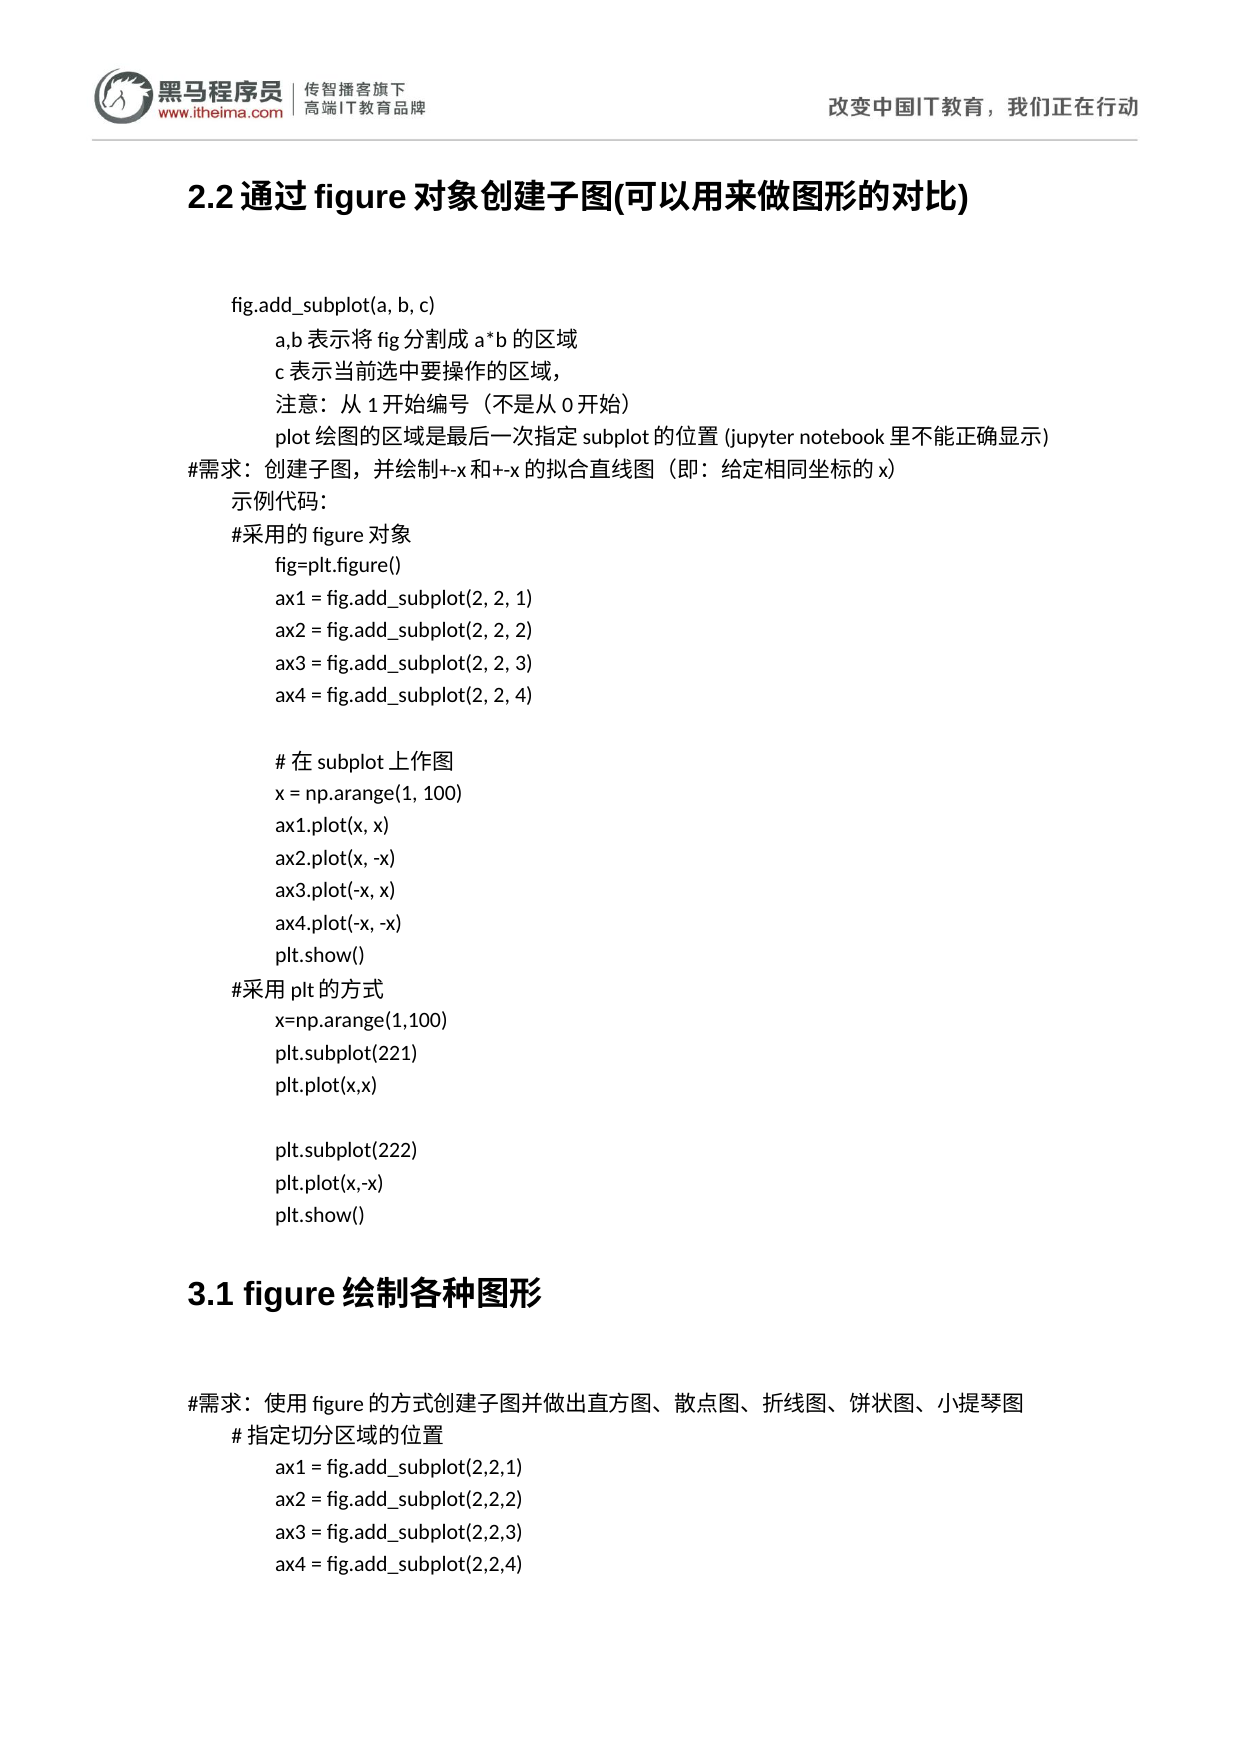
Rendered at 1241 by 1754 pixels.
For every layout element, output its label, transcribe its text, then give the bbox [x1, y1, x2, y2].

text ax2 = fig.add_subplot(2,2,2) [187, 1483, 1053, 1515]
text ax3.plot(-x, x) [187, 874, 1053, 906]
text ax3 = fig.add_subplot(2, 2, 3) [187, 646, 1053, 679]
text plt.plot(x,x) [187, 1069, 1053, 1101]
text ax4 = fig.add_subplot(2, 2, 4) [187, 679, 1053, 711]
text plt.subplot(221) [187, 1036, 1053, 1069]
text plot 绘图的区域是最后一次指定subplot的位置 (jupyter notebook里不能正确显示) [187, 419, 1053, 451]
text ax2.plot(x, -x) [187, 841, 1053, 874]
text fig.add_subplot(a, b, c) [187, 289, 1053, 321]
subtitle 3.1 figure绘制各种图形 [187, 1258, 1053, 1323]
text plt.subplot(222) [187, 1134, 1053, 1166]
picture [0, 0, 1241, 148]
text fig=plt.figure() [187, 549, 1053, 581]
text ax3 = fig.add_subplot(2,2,3) [187, 1515, 1053, 1548]
text #需求：创建子图，并绘制+-x和+-x的拟合直线图（即：给定相同坐标的x） [187, 451, 1053, 484]
text # 在subplot上作图 [187, 744, 1053, 776]
text #采用的figure对象 [187, 516, 1053, 549]
text # 指定切分区域的位置 [187, 1418, 1053, 1450]
text a,b 表示将fig分割成 a*b 的区域 [187, 321, 1053, 354]
text x=np.arange(1,100) [187, 1004, 1053, 1036]
text x = np.arange(1, 100) [187, 776, 1053, 809]
text ax1 = fig.add_subplot(2,2,1) [187, 1450, 1053, 1483]
text ax1 = fig.add_subplot(2, 2, 1) [187, 581, 1053, 614]
text #采用plt的方式 [187, 971, 1053, 1004]
text 示例代码： [187, 484, 1053, 516]
text plt.show() [187, 939, 1053, 971]
text 注意：从1开始编号（不是从0开始） [187, 386, 1053, 419]
text ax2 = fig.add_subplot(2, 2, 2) [187, 614, 1053, 646]
text c 表示当前选中要操作的区域， [187, 354, 1053, 386]
text plt.plot(x,-x) [187, 1166, 1053, 1199]
text plt.show() [187, 1199, 1053, 1231]
text #需求：使用figure的方式创建子图并做出直方图、散点图、折线图、饼状图、小提琴图 [187, 1385, 1053, 1418]
text ax4 = fig.add_subplot(2,2,4) [187, 1548, 1053, 1580]
text ax1.plot(x, x) [187, 809, 1053, 841]
text ax4.plot(-x, -x) [187, 906, 1053, 939]
subtitle 2.2通过figure对象创建子图(可以用来做图形的对比) [187, 162, 1053, 227]
